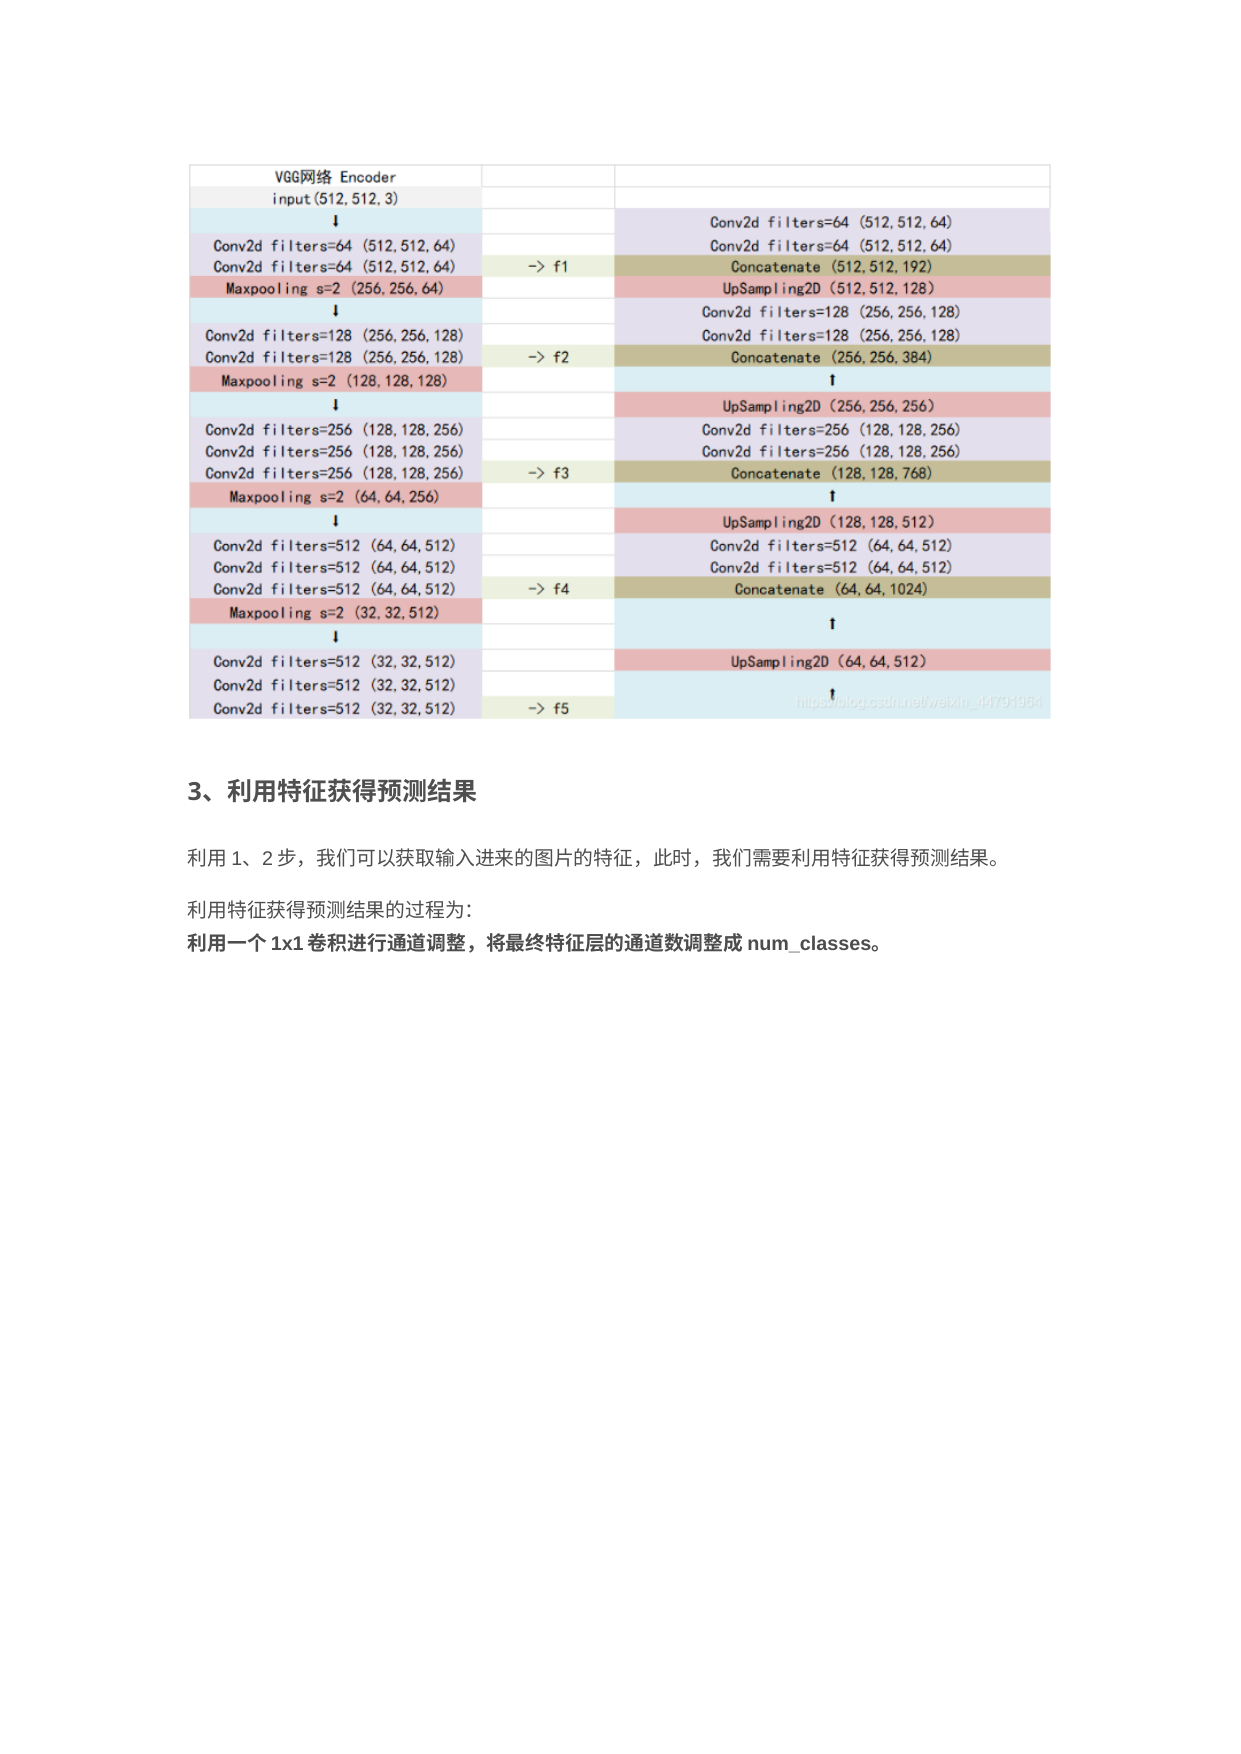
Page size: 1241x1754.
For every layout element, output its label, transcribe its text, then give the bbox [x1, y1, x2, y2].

text 利用1、2步，我们可以获取输入进来的图片的特征，此时，我们需要利用特征获得预测结果。 [187, 842, 1053, 874]
text 利用特征获得预测结果的过程为： 利用一个1x1卷积进行通道调整，将最终特征层的通道数调整成num_classes。 [187, 894, 1053, 959]
subtitle 3、利用特征获得预测结果 [187, 757, 1053, 822]
picture [187, 162, 1053, 720]
